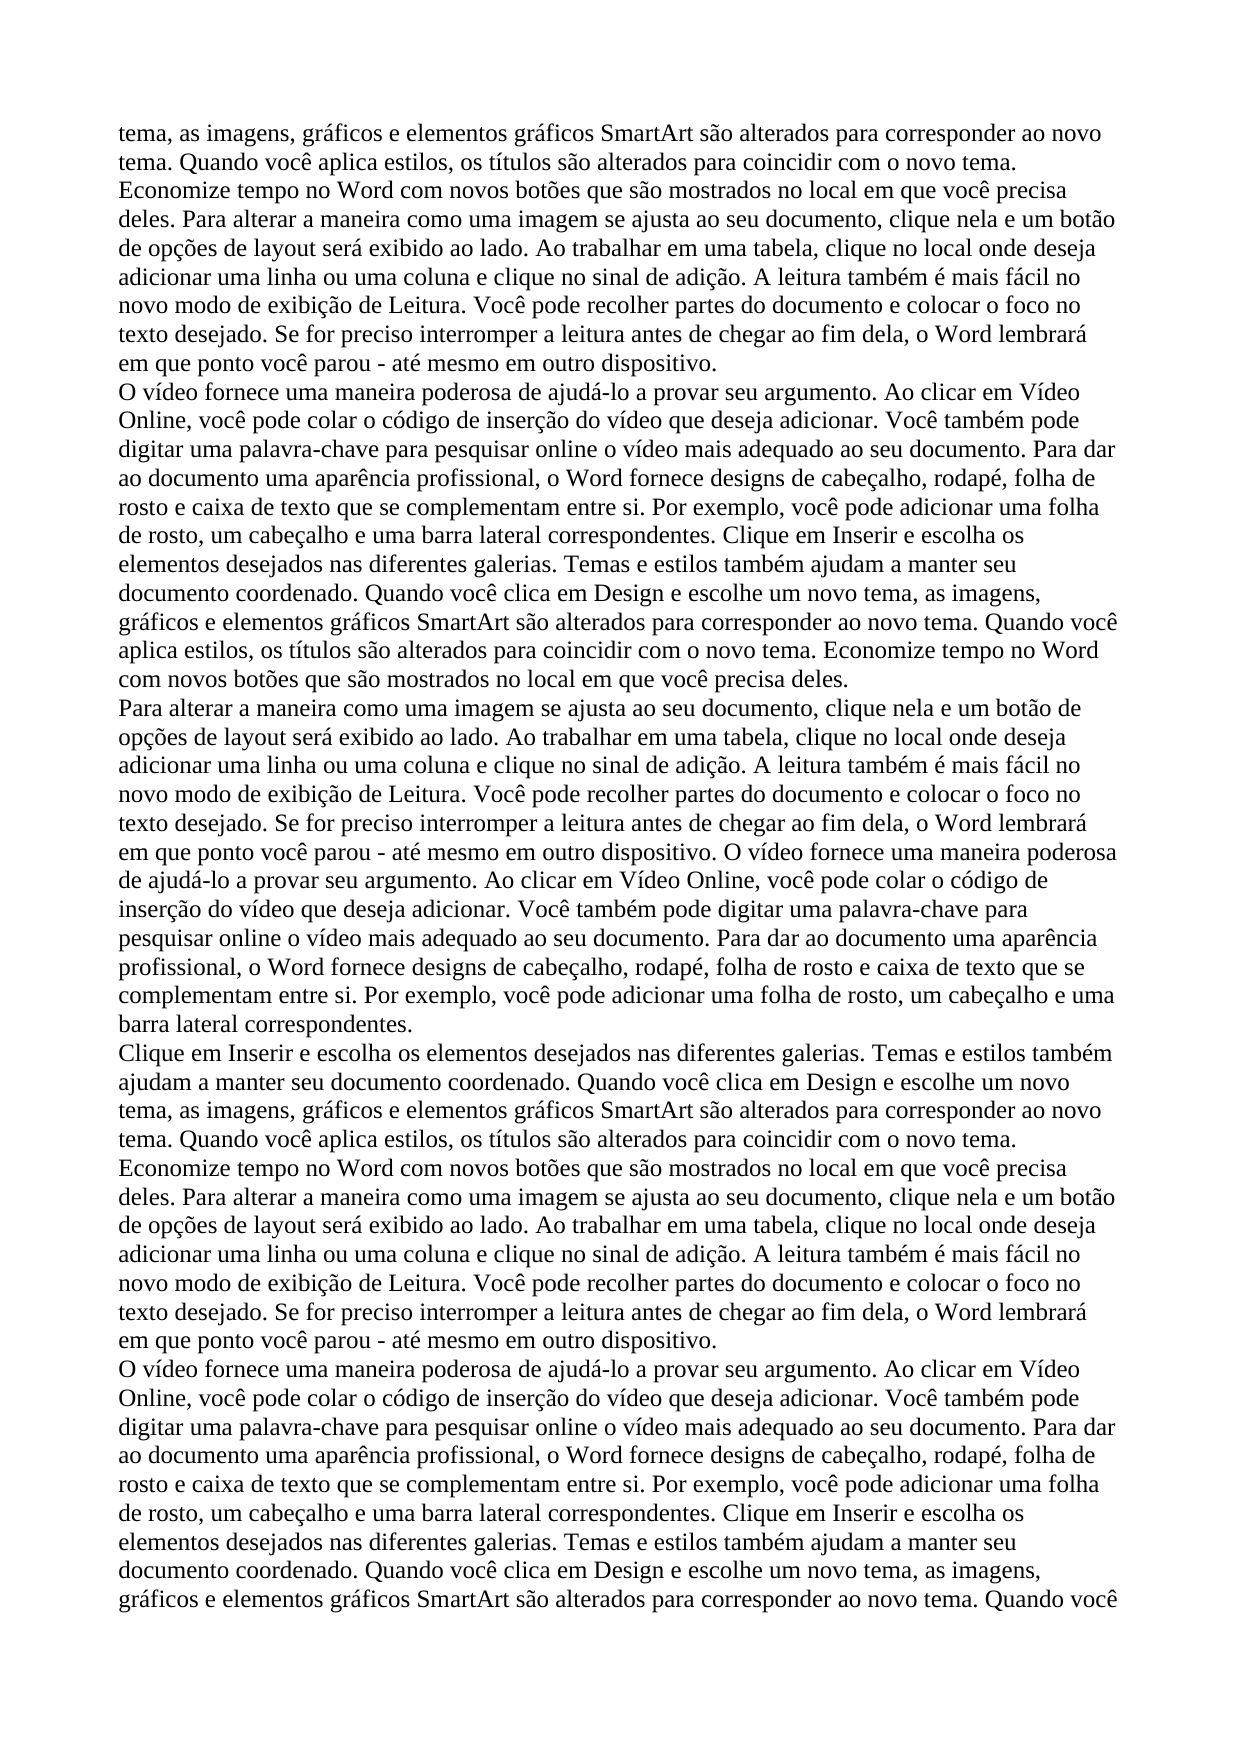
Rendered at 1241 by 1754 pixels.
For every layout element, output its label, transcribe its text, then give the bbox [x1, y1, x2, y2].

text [118, 1354, 1122, 1613]
text Para alterar a maneira como uma imagem se ajusta ao seu documento, clique nela e um botão de opções de layout será exibido ao lado. Ao trabalhar em uma tabela, clique no local onde deseja adicionar uma linha ou uma coluna e clique no sinal de adição. A leitura também é mais fácil no novo modo de exibição de Leitura. Você pode recolher partes do documento e colocar o foco no texto desejado. Se for preciso interromper a leitura antes de chegar ao fim dela, o Word lembrará em que ponto você parou - até mesmo em outro dispositivo. O vídeo fornece uma maneira poderosa de ajudá-lo a provar seu argumento. Ao clicar em Vídeo Online, você pode colar o código de inserção do vídeo que deseja adicionar. Você também pode digitar uma palavra-chave para pesquisar online o vídeo mais adequado ao seu documento. Para dar ao documento uma aparência profissional, o Word fornece designs de cabeçalho, rodapé, folha de rosto e caixa de texto que se complementam entre si. Por exemplo, você pode adicionar uma folha de rosto, um cabeçalho e uma barra lateral correspondentes. [118, 693, 1122, 1038]
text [118, 118, 1122, 377]
